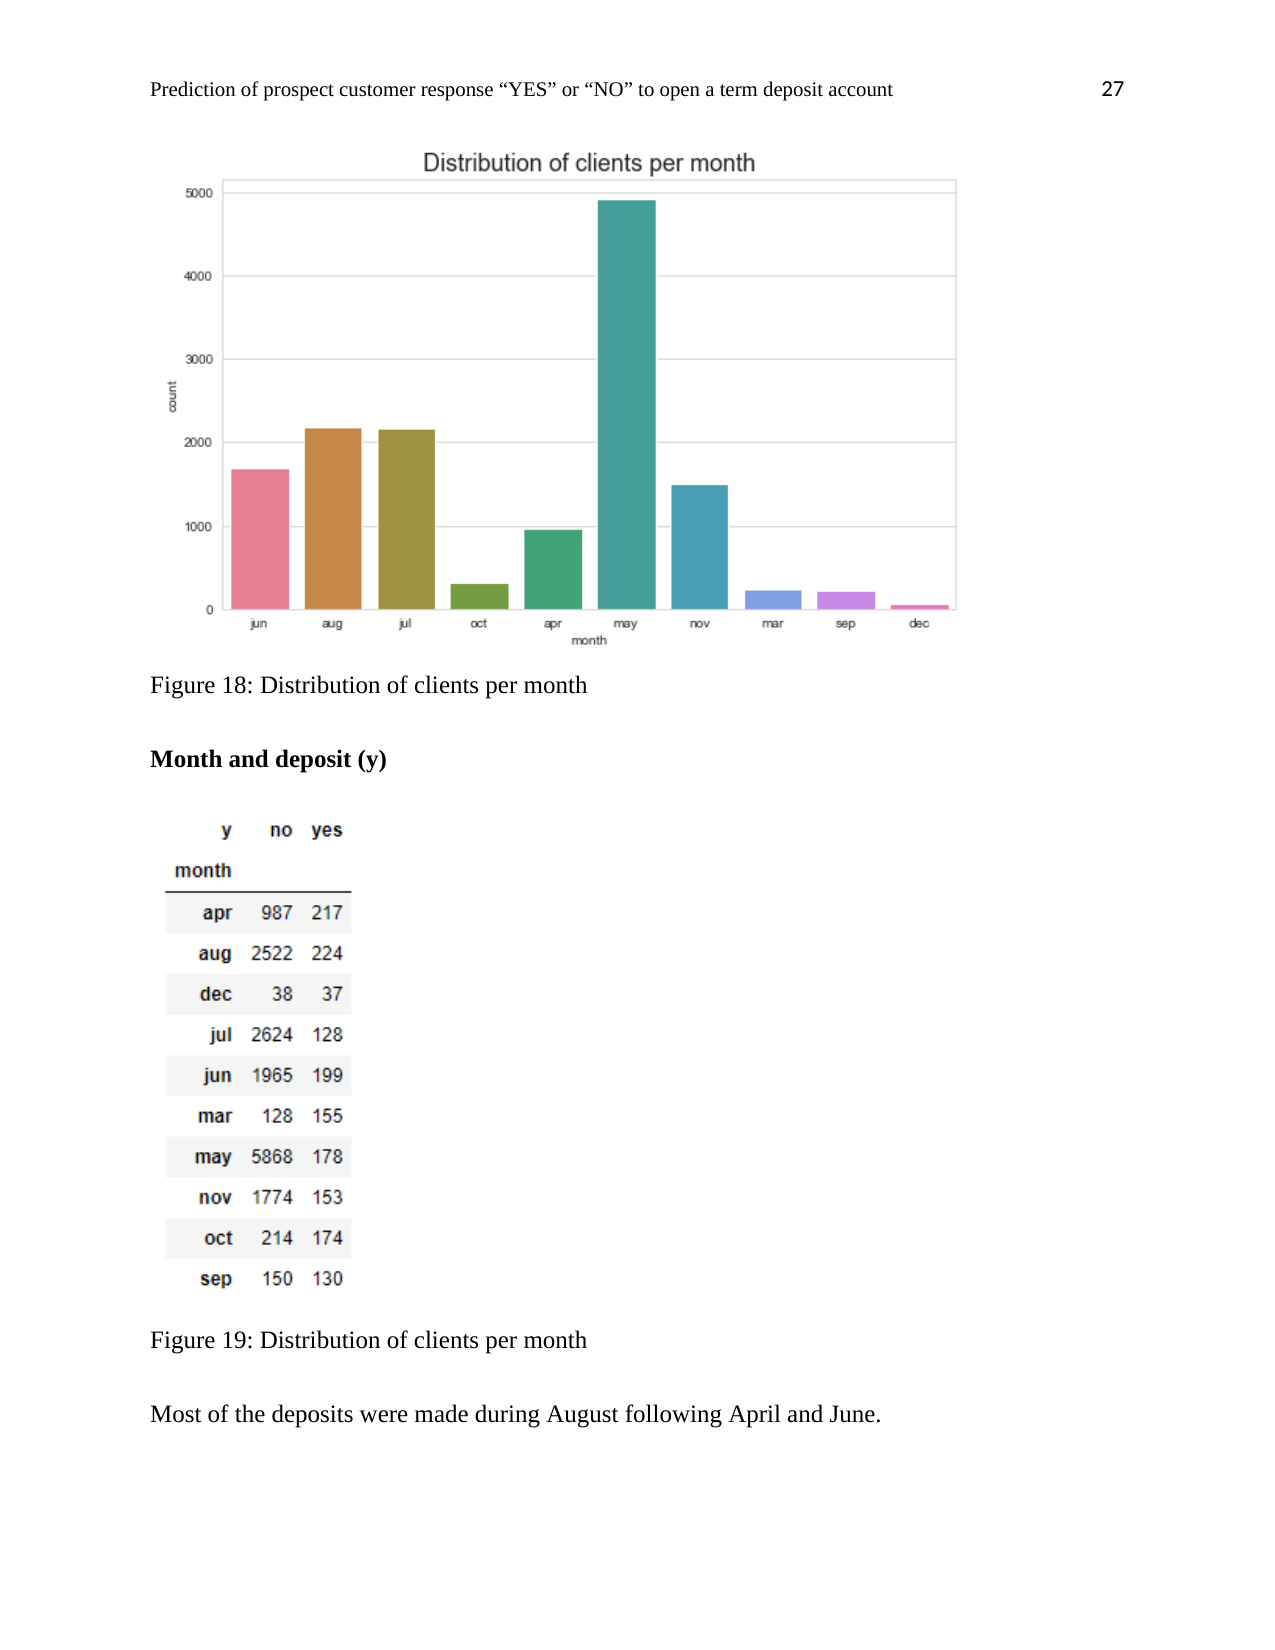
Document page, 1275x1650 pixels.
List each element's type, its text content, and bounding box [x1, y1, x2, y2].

subtitle Figure 18: Distribution of clients per month [150, 670, 1125, 698]
text Most of the deposits were made during August following April and June. [150, 1399, 1125, 1428]
picture [150, 818, 358, 1309]
text Month and deposit (y) [150, 744, 1125, 773]
picture [150, 150, 962, 654]
text Figure 19: Distribution of clients per month [150, 1325, 1125, 1354]
